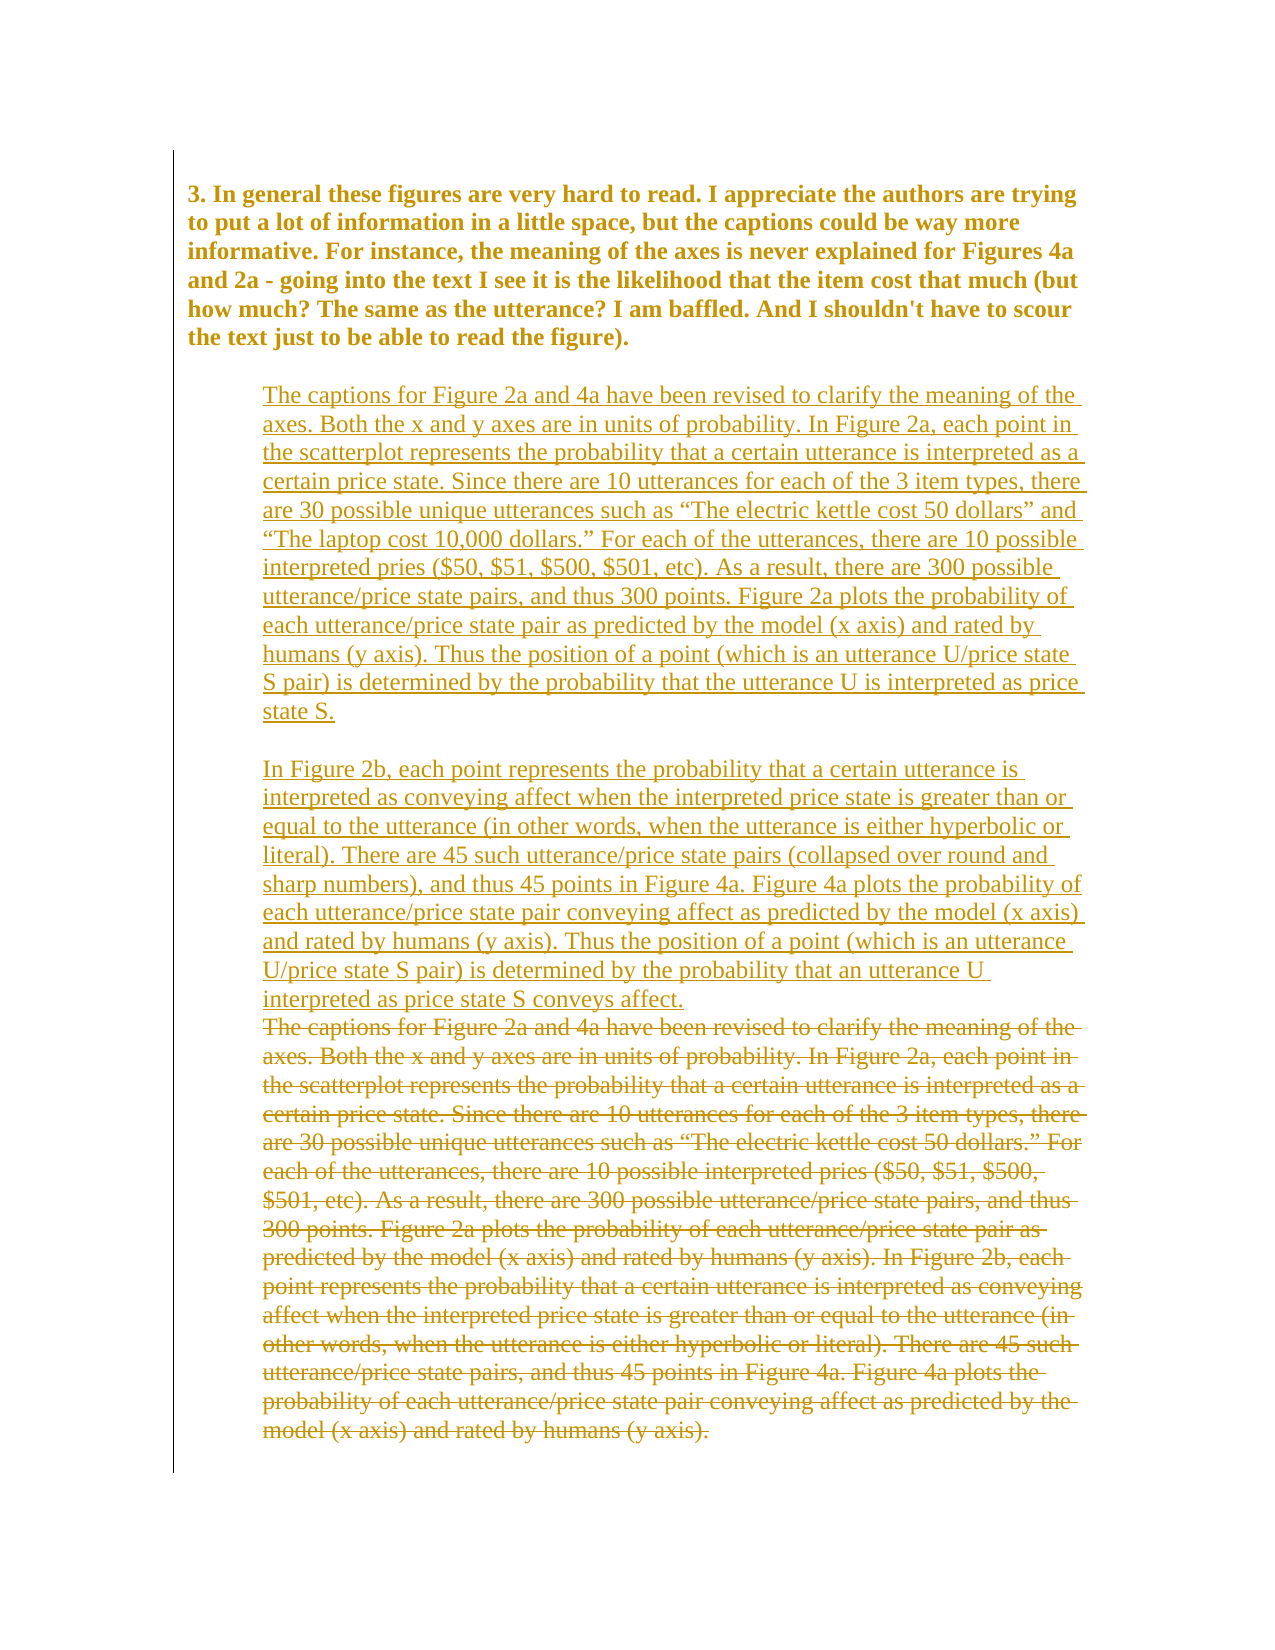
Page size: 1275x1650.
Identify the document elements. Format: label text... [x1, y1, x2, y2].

text 3. In general these figures are very hard to read. I appreciate the authors are trying to put a lot of information in a little space, but the captions could be way more informative. For instance, the meaning of the axes is never explained for Figures 4a and 2a - going into the text I see it is the likelihood that the item cost that much (but how much? The same as the utterance? I am baffled. And I shouldn't have to scour the text just to be able to read the figure). [187, 150, 1087, 351]
